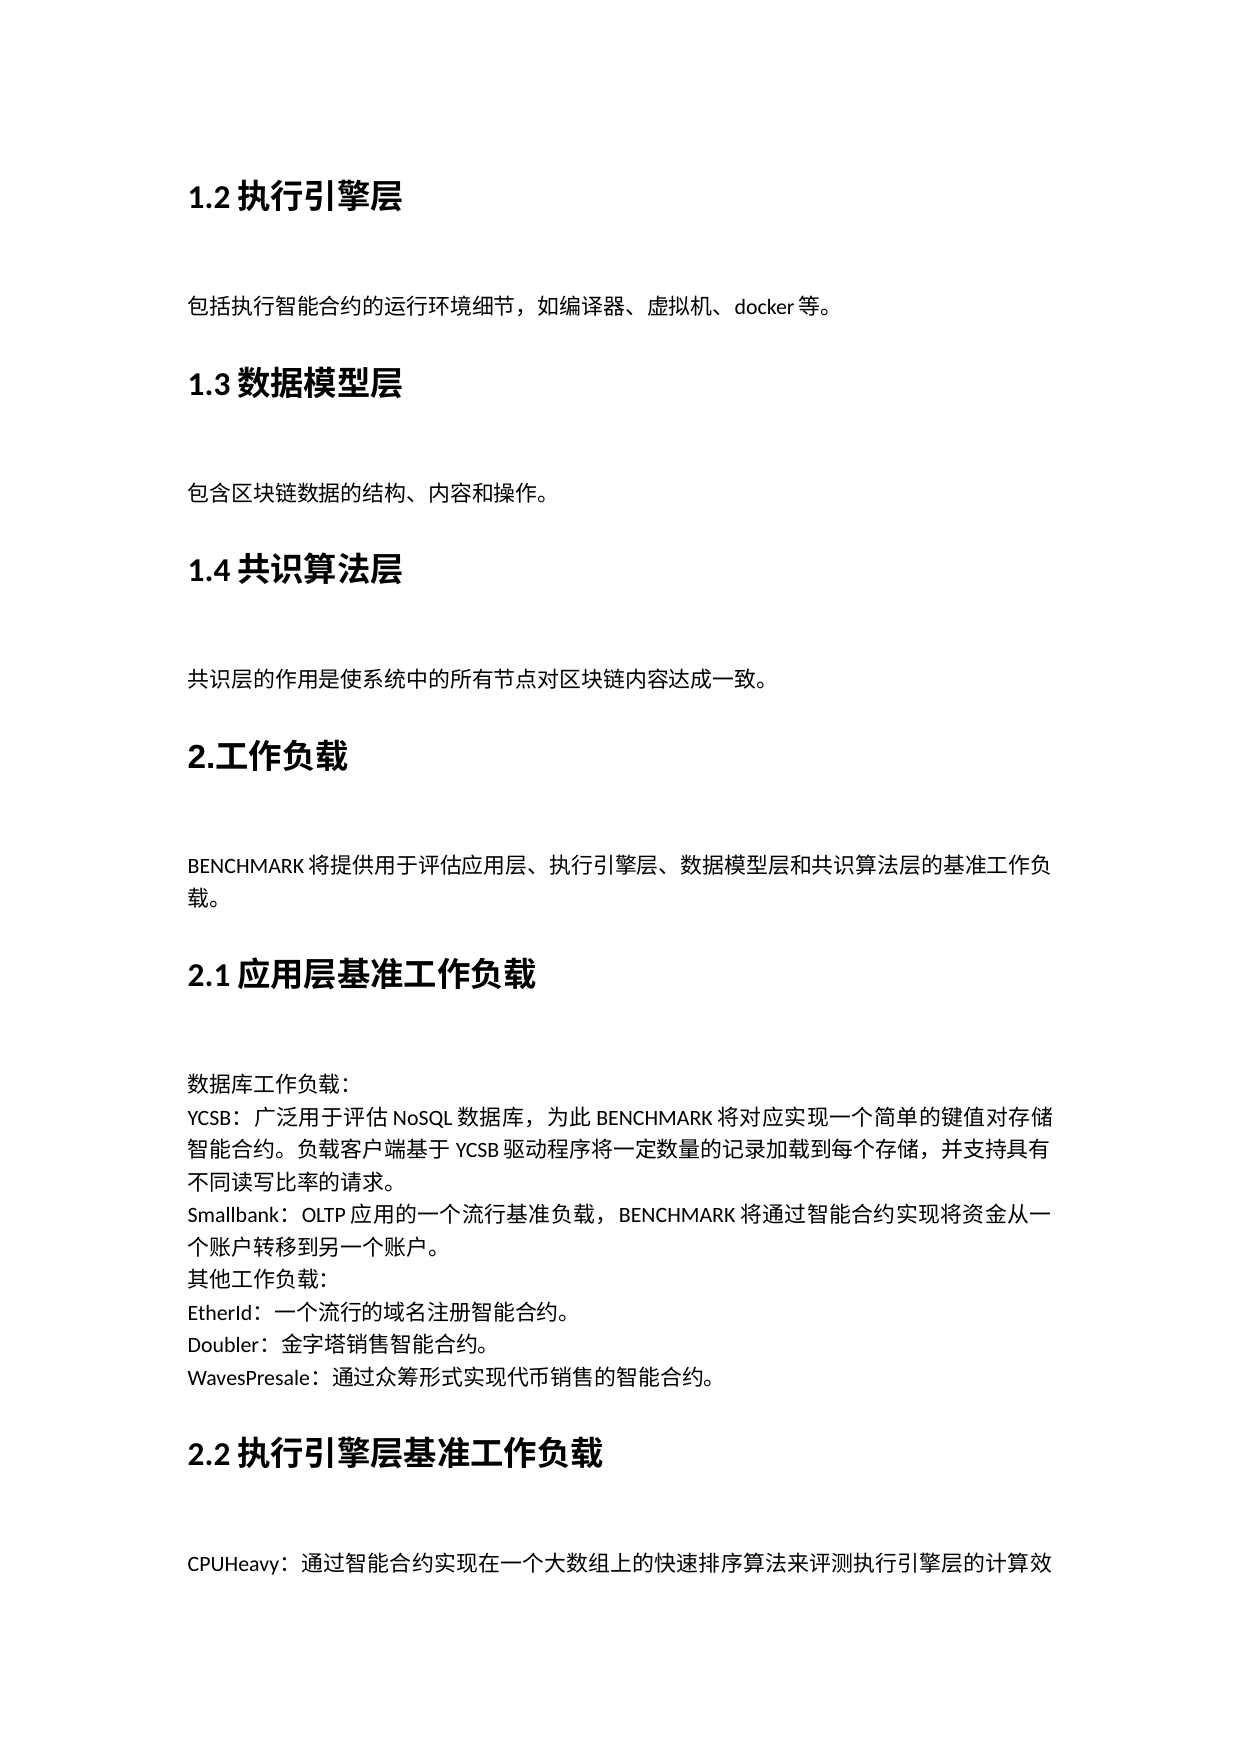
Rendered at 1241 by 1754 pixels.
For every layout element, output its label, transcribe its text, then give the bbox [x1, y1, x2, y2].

list BENCHMARK将提供用于评估应用层、执行引擎层、数据模型层和共识算法层的基准工作负载。 [187, 848, 1053, 913]
subtitle 2.2执行引擎层基准工作负载 [187, 1419, 1053, 1484]
list 数据库工作负载： [187, 1067, 1053, 1099]
text 包含区块链数据的结构、内容和操作。 [187, 475, 1053, 508]
list Doubler：金字塔销售智能合约。 [187, 1327, 1053, 1359]
subtitle 1.4共识算法层 [187, 535, 1053, 600]
list WavesPresale：通过众筹形式实现代币销售的智能合约。 [187, 1359, 1053, 1392]
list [187, 1546, 1053, 1578]
text 包括执行智能合约的运行环境细节，如编译器、虚拟机、docker等。 [187, 289, 1053, 321]
subtitle 1.2执行引擎层 [187, 162, 1053, 227]
subtitle 1.3数据模型层 [187, 348, 1053, 413]
list EtherId：一个流行的域名注册智能合约。 [187, 1294, 1053, 1327]
text 共识层的作用是使系统中的所有节点对区块链内容达成一致。 [187, 661, 1053, 694]
list Smallbank：OLTP应用的一个流行基准负载，BENCHMARK将通过智能合约实现将资金从一个账户转移到另一个账户。 [187, 1197, 1053, 1262]
list YCSB：广泛用于评估NoSQL数据库，为此BENCHMARK将对应实现一个简单的键值对存储智能合约。负载客户端基于YCSB驱动程序将一定数量的记录加载到每个存储，并支持具有不同读写比率的请求。 [187, 1099, 1053, 1197]
subtitle 2.工作负载 [187, 721, 1053, 786]
subtitle 2.1应用层基准工作负载 [187, 940, 1053, 1005]
list 其他工作负载： [187, 1262, 1053, 1294]
